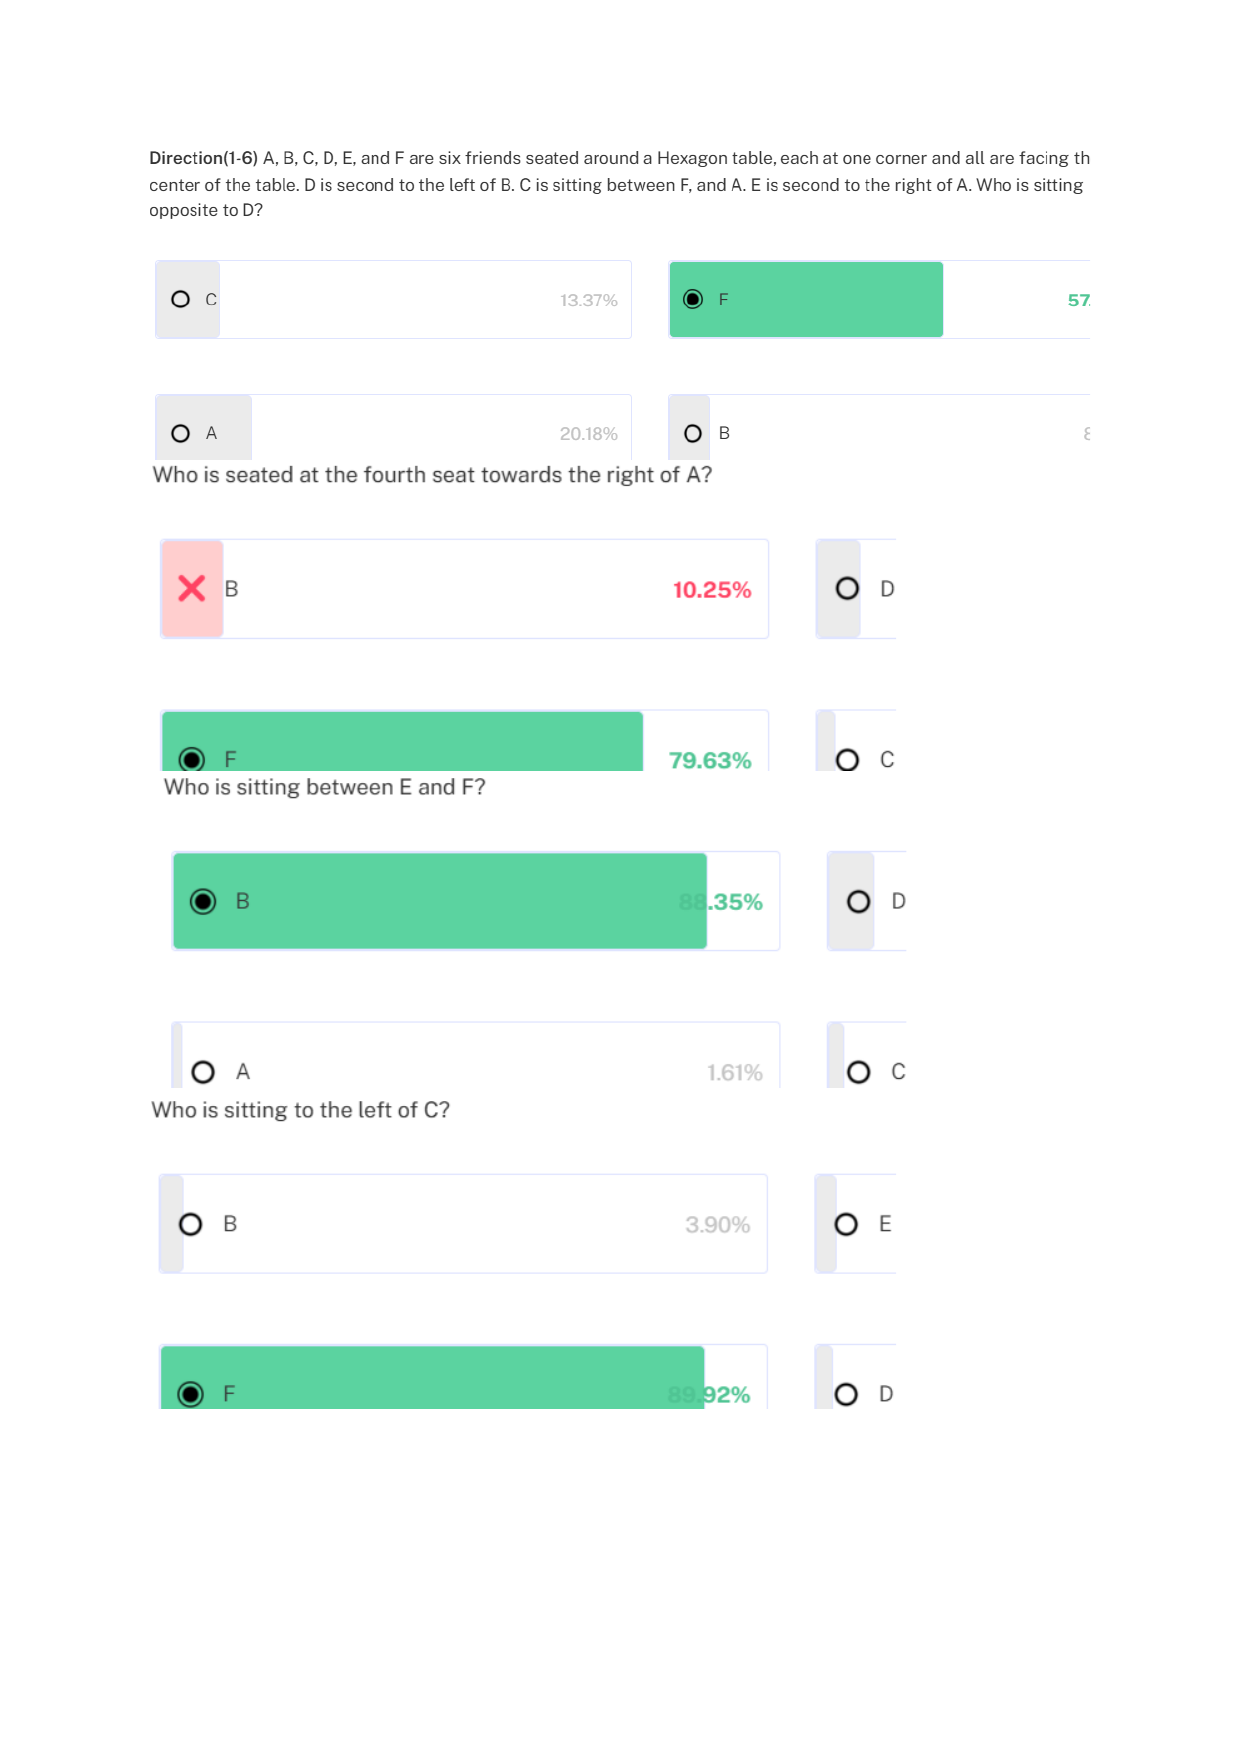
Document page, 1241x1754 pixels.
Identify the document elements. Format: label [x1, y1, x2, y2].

picture [150, 462, 897, 771]
picture [150, 150, 1091, 460]
picture [150, 1090, 897, 1409]
picture [150, 772, 907, 1088]
